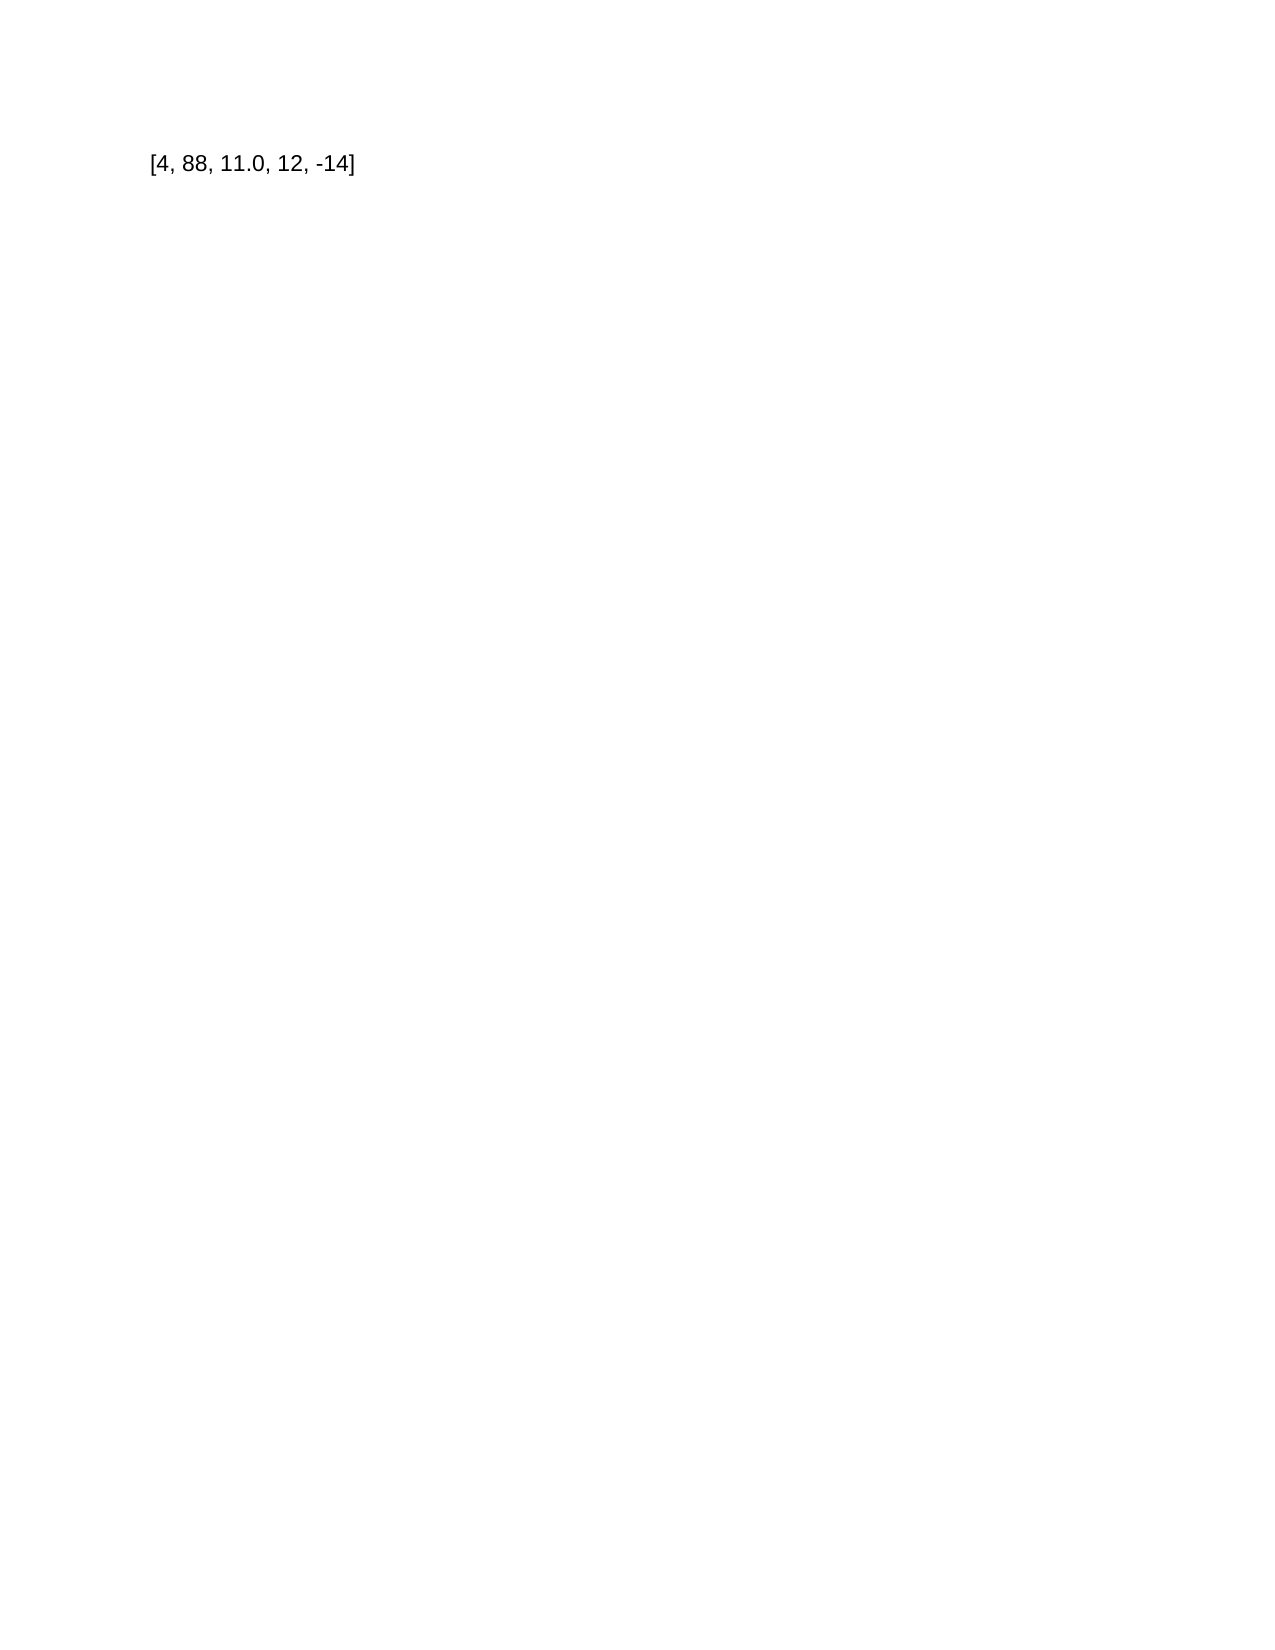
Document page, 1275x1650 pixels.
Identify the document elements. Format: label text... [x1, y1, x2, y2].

text [4, 88, 11.0, 12, -14] [150, 150, 1125, 176]
